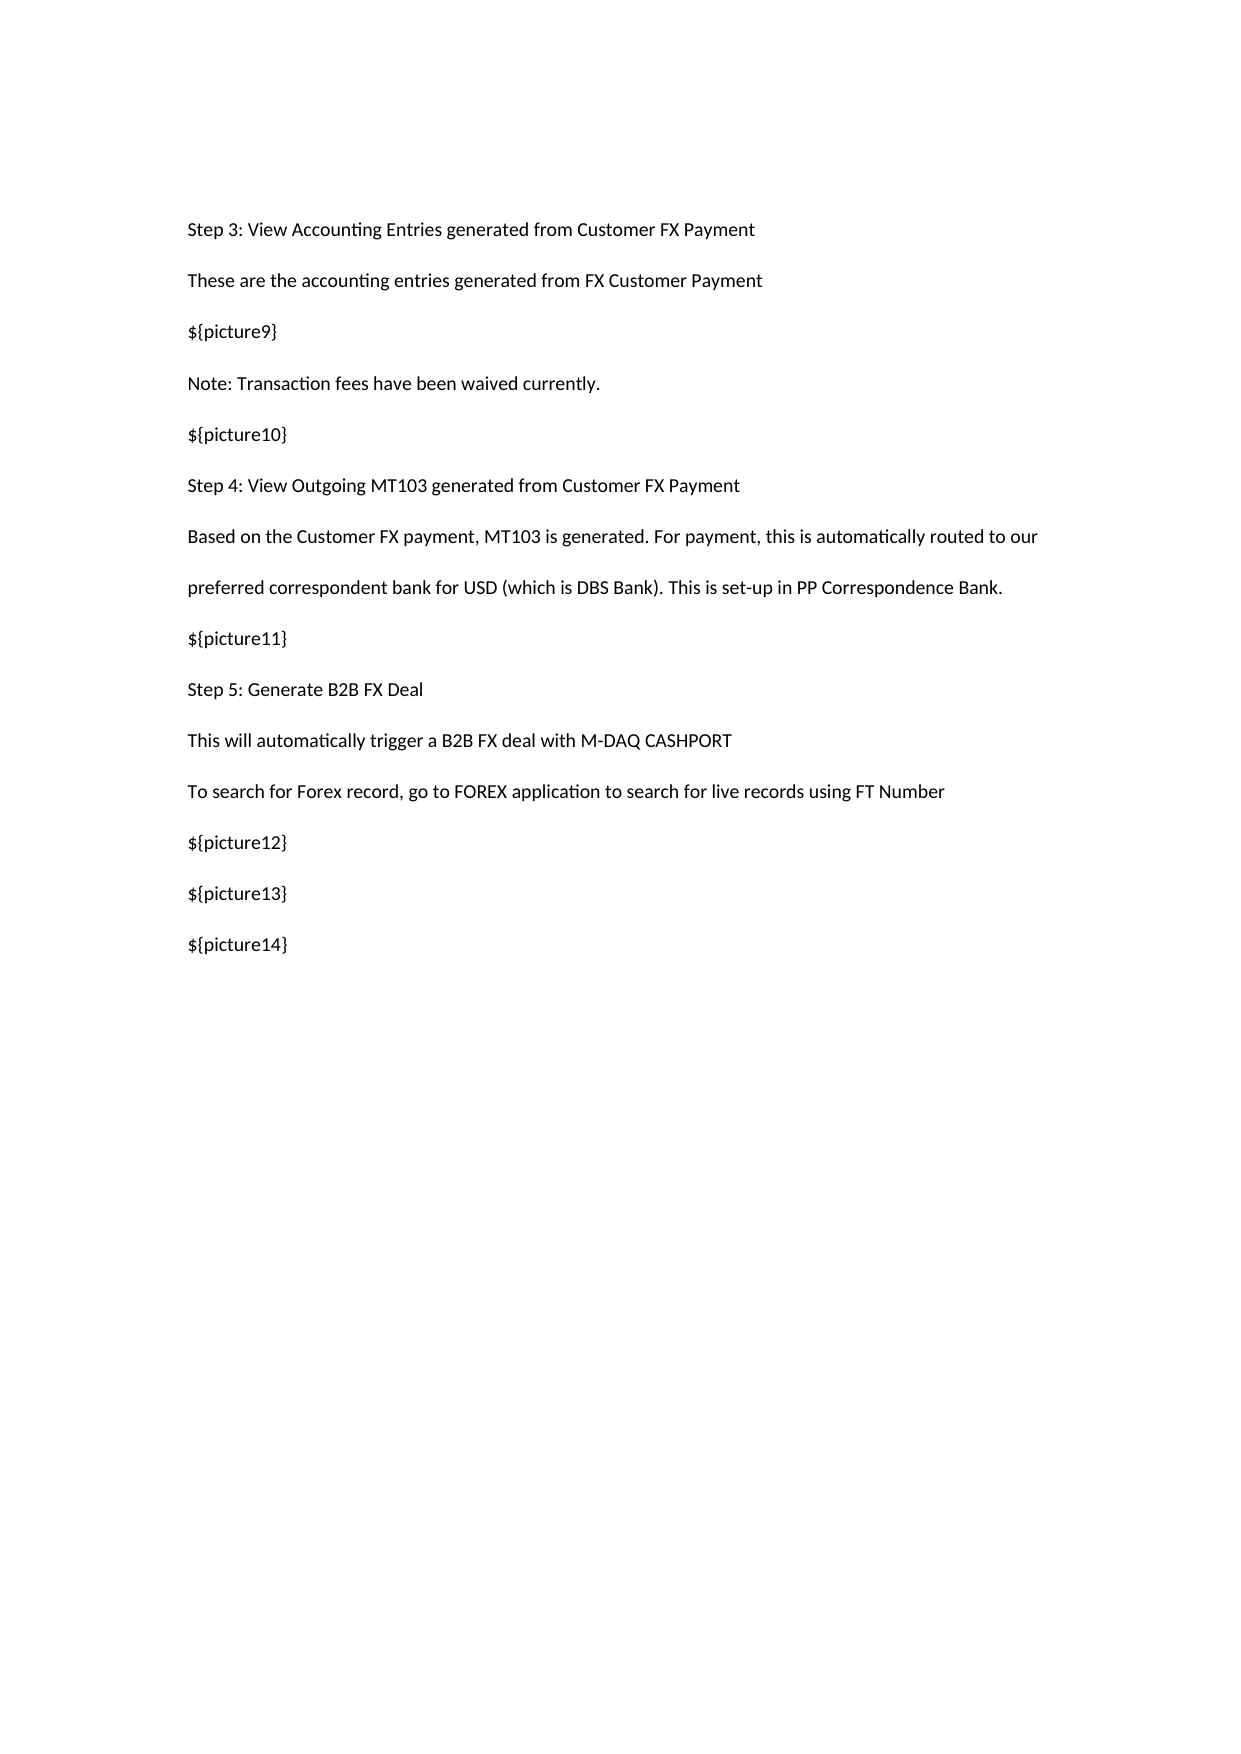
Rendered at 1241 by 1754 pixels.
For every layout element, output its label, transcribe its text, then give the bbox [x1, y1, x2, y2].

text This will automatically trigger a B2B FX deal with M-DAQ CASHPORT [187, 724, 1053, 756]
text Step 5: Generate B2B FX Deal [187, 673, 1053, 705]
text Step 4: View Outgoing MT103 generated from Customer FX Payment [187, 468, 1053, 501]
text ${picture11} [187, 622, 1053, 654]
text Note: Transaction fees have been waived currently. [187, 366, 1053, 399]
text ${picture9} [187, 315, 1053, 348]
text Based on the Customer FX payment, MT103 is generated. For payment, this is automatically routed to our [187, 519, 1053, 552]
text ${picture10} [187, 417, 1053, 450]
text Step 3: View Accounting Entries generated from Customer FX Payment [187, 213, 1053, 246]
text ${picture14} [187, 928, 1053, 960]
text These are the accounting entries generated from FX Customer Payment [187, 264, 1053, 297]
text ${picture12} [187, 826, 1053, 858]
text preferred correspondent bank for USD (which is DBS Bank). This is set-up in PP Correspondence Bank. [187, 571, 1053, 603]
text ${picture13} [187, 877, 1053, 909]
text To search for Forex record, go to FOREX application to search for live records using FT Number [187, 775, 1053, 807]
